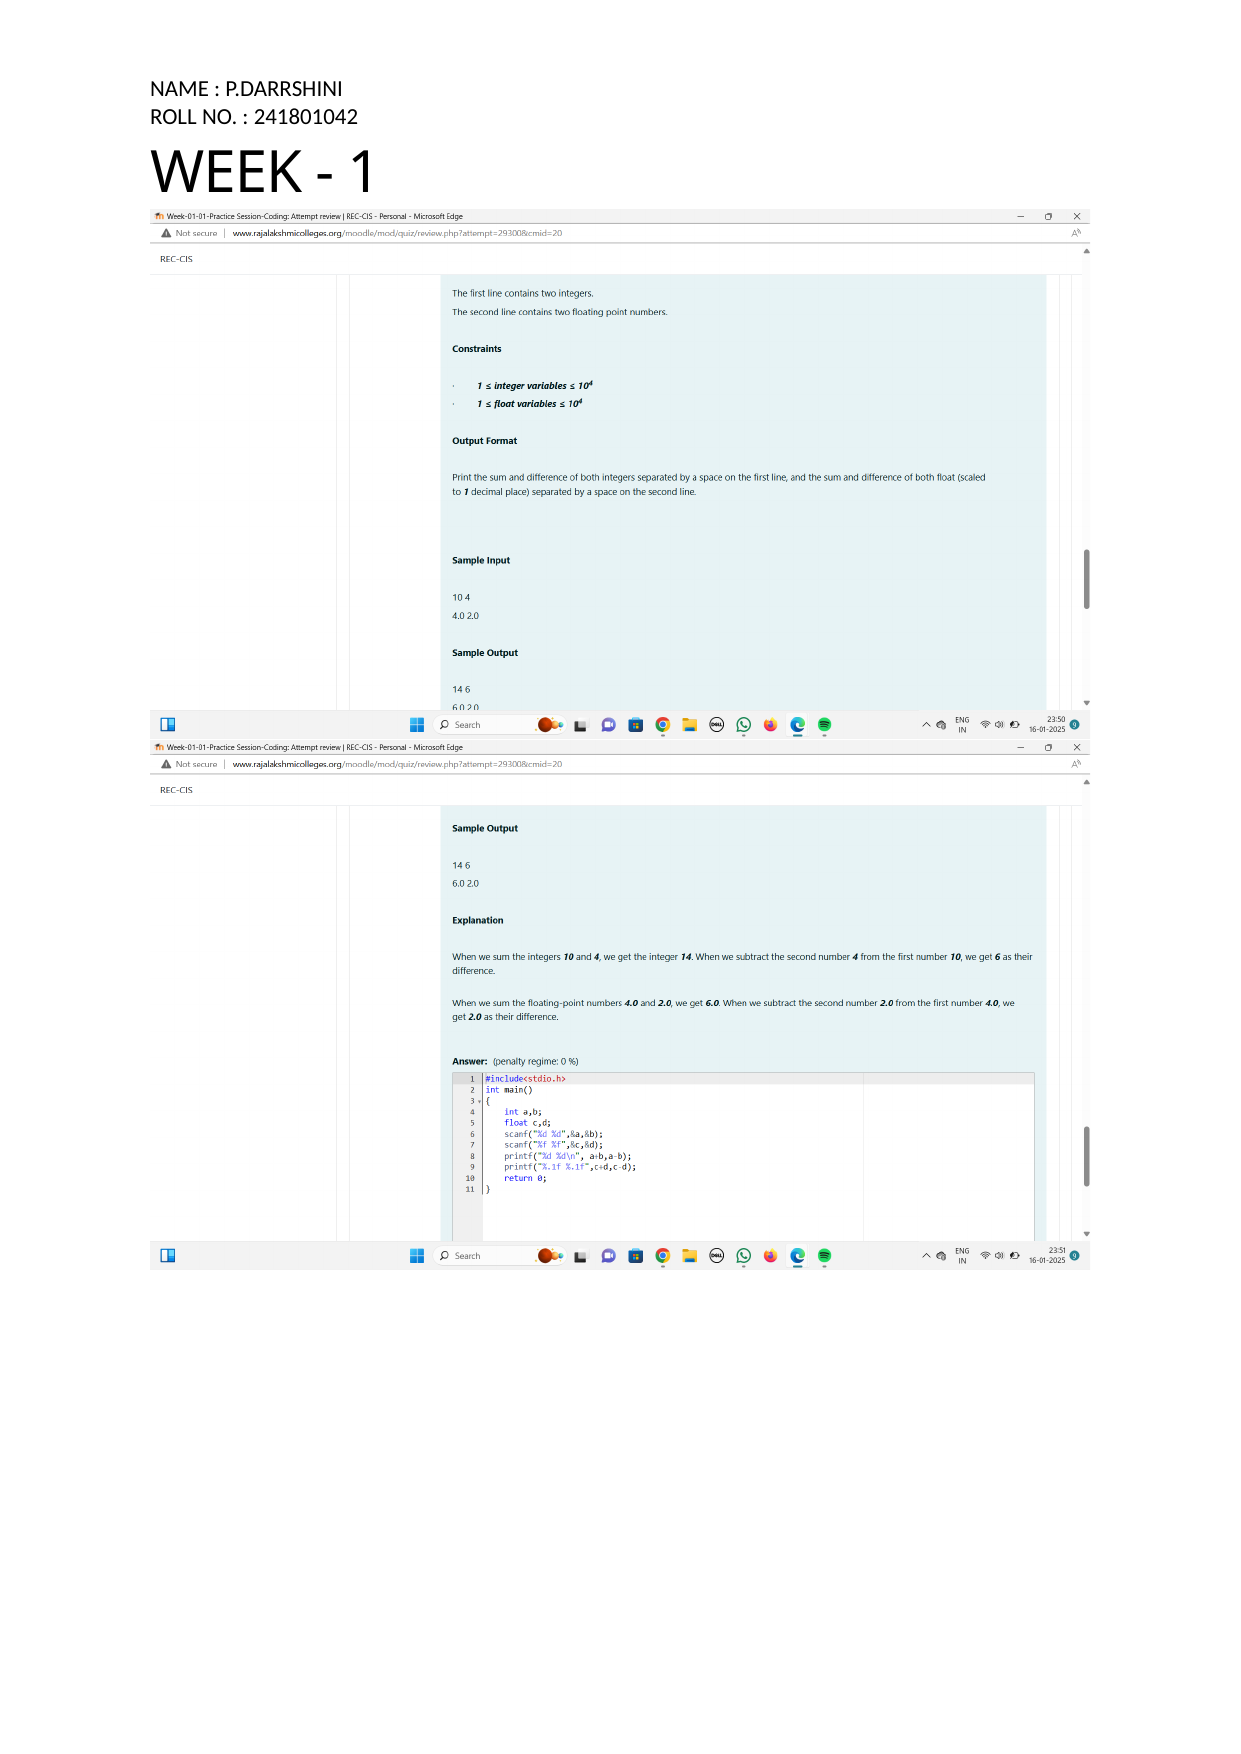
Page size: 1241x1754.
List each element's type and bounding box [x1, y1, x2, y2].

picture [150, 209, 1091, 739]
picture [150, 740, 1091, 1270]
